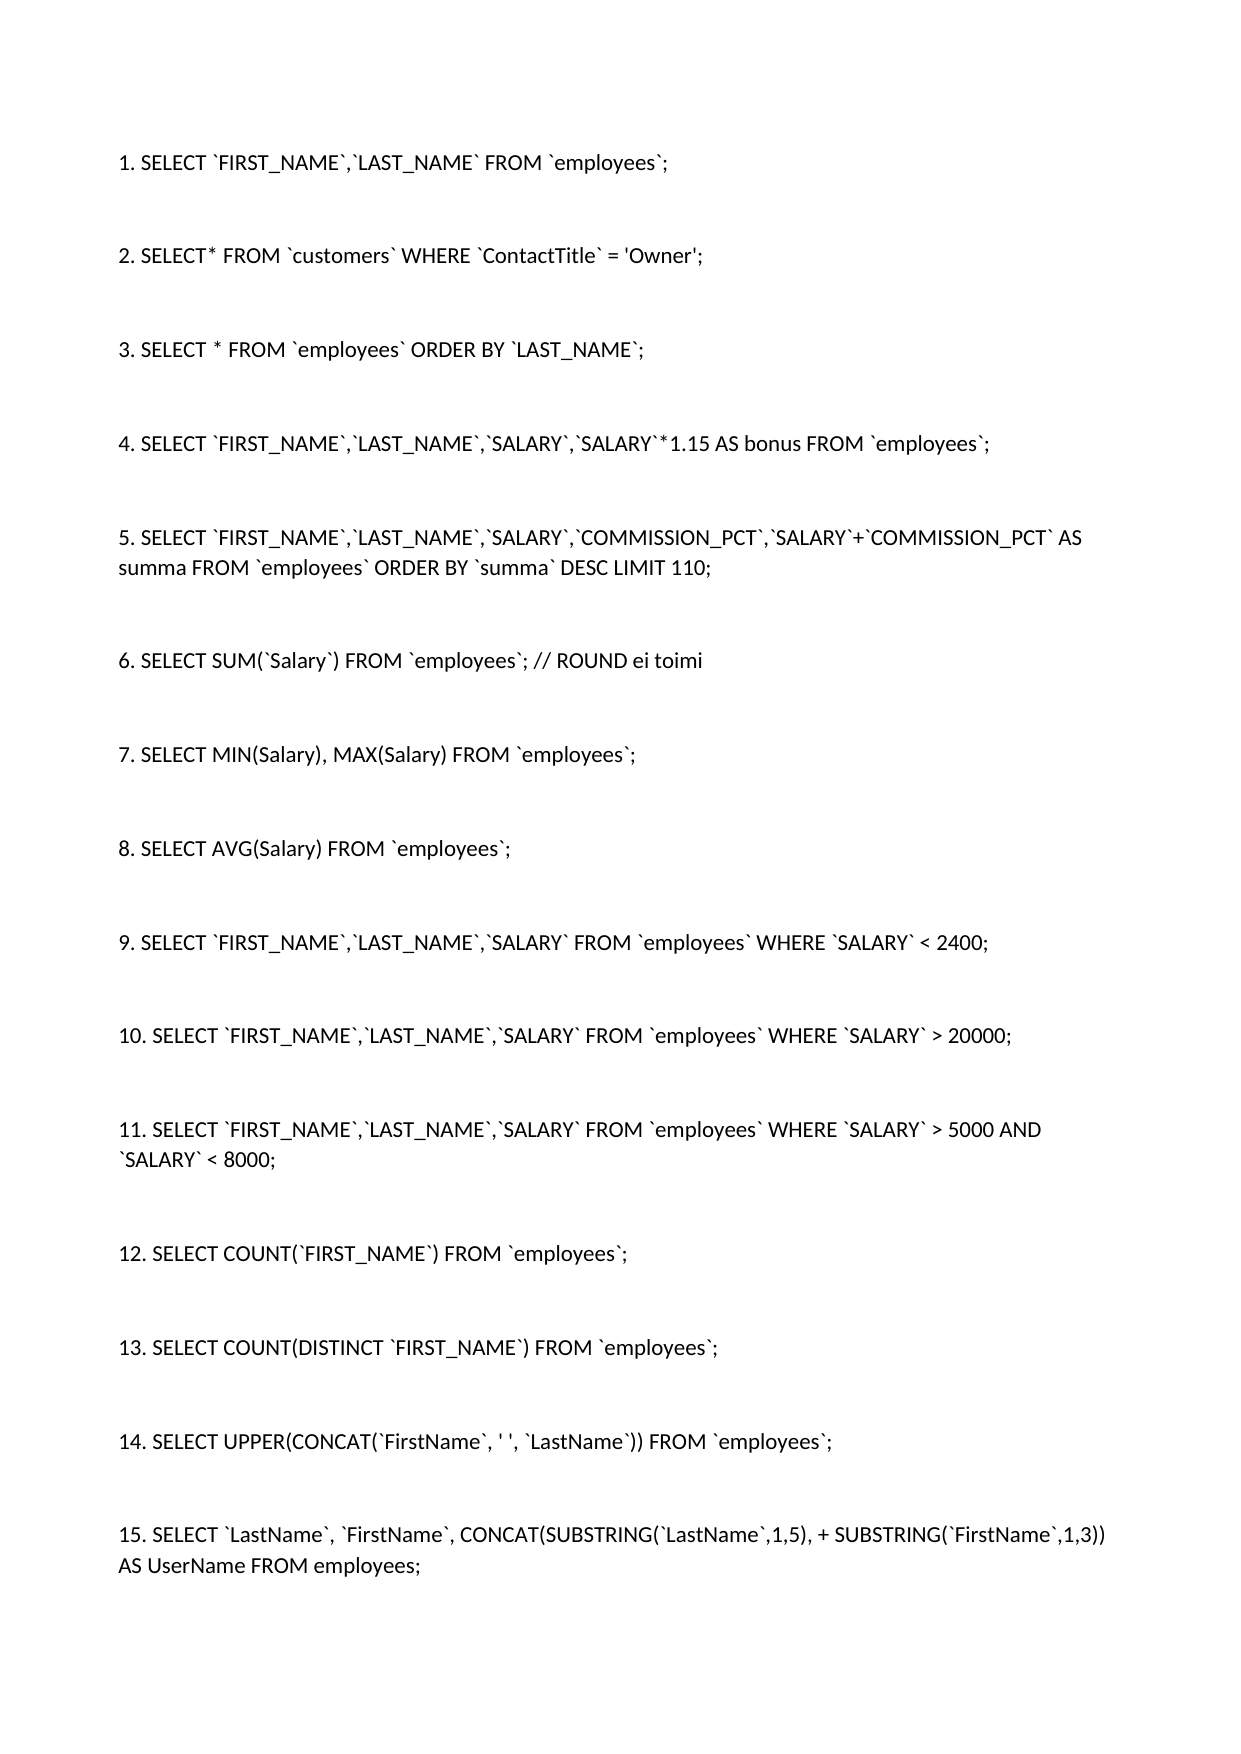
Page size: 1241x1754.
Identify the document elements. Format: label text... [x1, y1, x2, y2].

text 10. SELECT `FIRST_NAME`,`LAST_NAME`,`SALARY` FROM `employees` WHERE `SALARY` > 20000; [118, 1022, 1122, 1049]
text 6. SELECT SUM(`Salary`) FROM `employees`; // ROUND ei toimi [118, 647, 1122, 674]
text 3. SELECT * FROM `employees` ORDER BY `LAST_NAME`; [118, 335, 1122, 363]
text 5. SELECT `FIRST_NAME`,`LAST_NAME`,`SALARY`,`COMMISSION_PCT`,`SALARY`+`COMMISSION_PCT` AS summa FROM `employees` ORDER BY `summa` DESC LIMIT 110; [118, 523, 1122, 581]
text 15. SELECT `LastName`, `FirstName`, CONCAT(SUBSTRING(`LastName`,1,5), + SUBSTRING(`FirstName`,1,3)) AS UserName FROM employees; [118, 1521, 1122, 1579]
text 14. SELECT UPPER(CONCAT(`FirstName`, ' ', `LastName`)) FROM `employees`; [118, 1427, 1122, 1455]
text 9. SELECT `FIRST_NAME`,`LAST_NAME`,`SALARY` FROM `employees` WHERE `SALARY` < 2400; [118, 928, 1122, 956]
text 1. SELECT `FIRST_NAME`,`LAST_NAME` FROM `employees`; [118, 148, 1122, 176]
text 12. SELECT COUNT(`FIRST_NAME`) FROM `employees`; [118, 1239, 1122, 1267]
text 11. SELECT `FIRST_NAME`,`LAST_NAME`,`SALARY` FROM `employees` WHERE `SALARY` > 5000 AND `SALARY` < 8000; [118, 1115, 1122, 1173]
text 8. SELECT AVG(Salary) FROM `employees`; [118, 834, 1122, 862]
text 4. SELECT `FIRST_NAME`,`LAST_NAME`,`SALARY`,`SALARY`*1.15 AS bonus FROM `employees`; [118, 429, 1122, 457]
text 2. SELECT* FROM `customers` WHERE `ContactTitle` = 'Owner'; [118, 241, 1122, 269]
text 7. SELECT MIN(Salary), MAX(Salary) FROM `employees`; [118, 740, 1122, 768]
text 13. SELECT COUNT(DISTINCT `FIRST_NAME`) FROM `employees`; [118, 1333, 1122, 1361]
